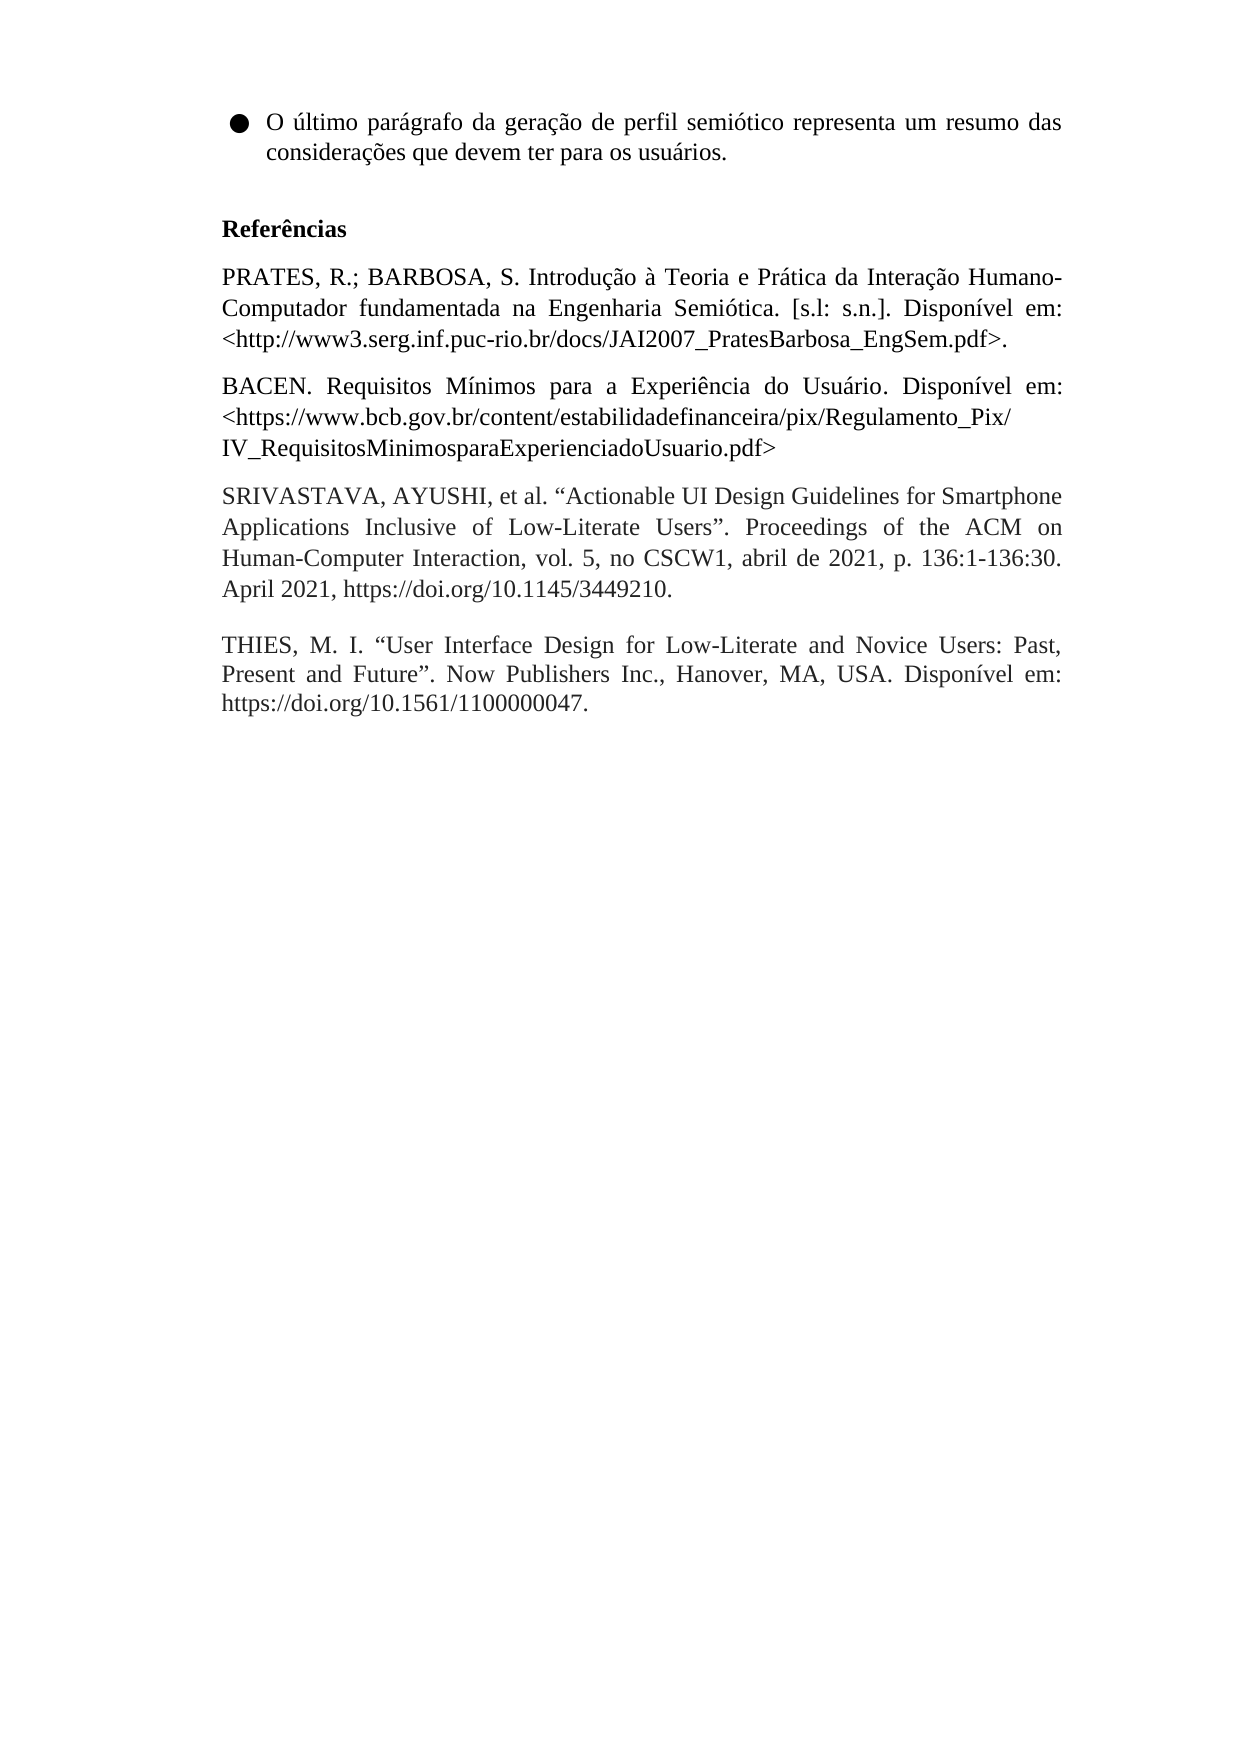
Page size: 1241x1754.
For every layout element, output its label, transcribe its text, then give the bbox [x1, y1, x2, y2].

text Referências [222, 214, 1063, 243]
text SRIVASTAVA, AYUSHI, et al. “Actionable UI Design Guidelines for Smartphone Applications Inclusive of Low-Literate Users”. Proceedings of the ACM on Human-Computer Interaction, vol. 5, no CSCW1, abril de 2021, p. 136:1-136:30. April 2021, https://doi.org/10.1145/3449210. [222, 481, 1063, 603]
text THIES, M. I. “User Interface Design for Low-Literate and Novice Users: Past, Present and Future”. Now Publishers Inc., Hanover, MA, USA. Disponível em: https://doi.org/10.1561/1100000047. [221, 630, 1063, 717]
list O último parágrafo da geração de perfil semiótico representa um resumo das considerações que devem ter para os usuários. [228, 103, 1063, 166]
text BACEN. Requisitos Mínimos para a Experiência do Usuário. Disponível em: <https://www.bcb.gov.br/content/estabilidadefinanceira/pix/Regulamento_Pix/IV_RequisitosMinimosparaExperienciadoUsuario.pdf> [222, 371, 1063, 462]
text PRATES, R.; BARBOSA, S. Introdução à Teoria e Prática da Interação Humano-Computador fundamentada na Engenharia Semiótica. [s.l: s.n.]. Disponível em: <http://www3.serg.inf.puc-rio.br/docs/JAI2007_PratesBarbosa_EngSem.pdf>. [222, 262, 1063, 352]
